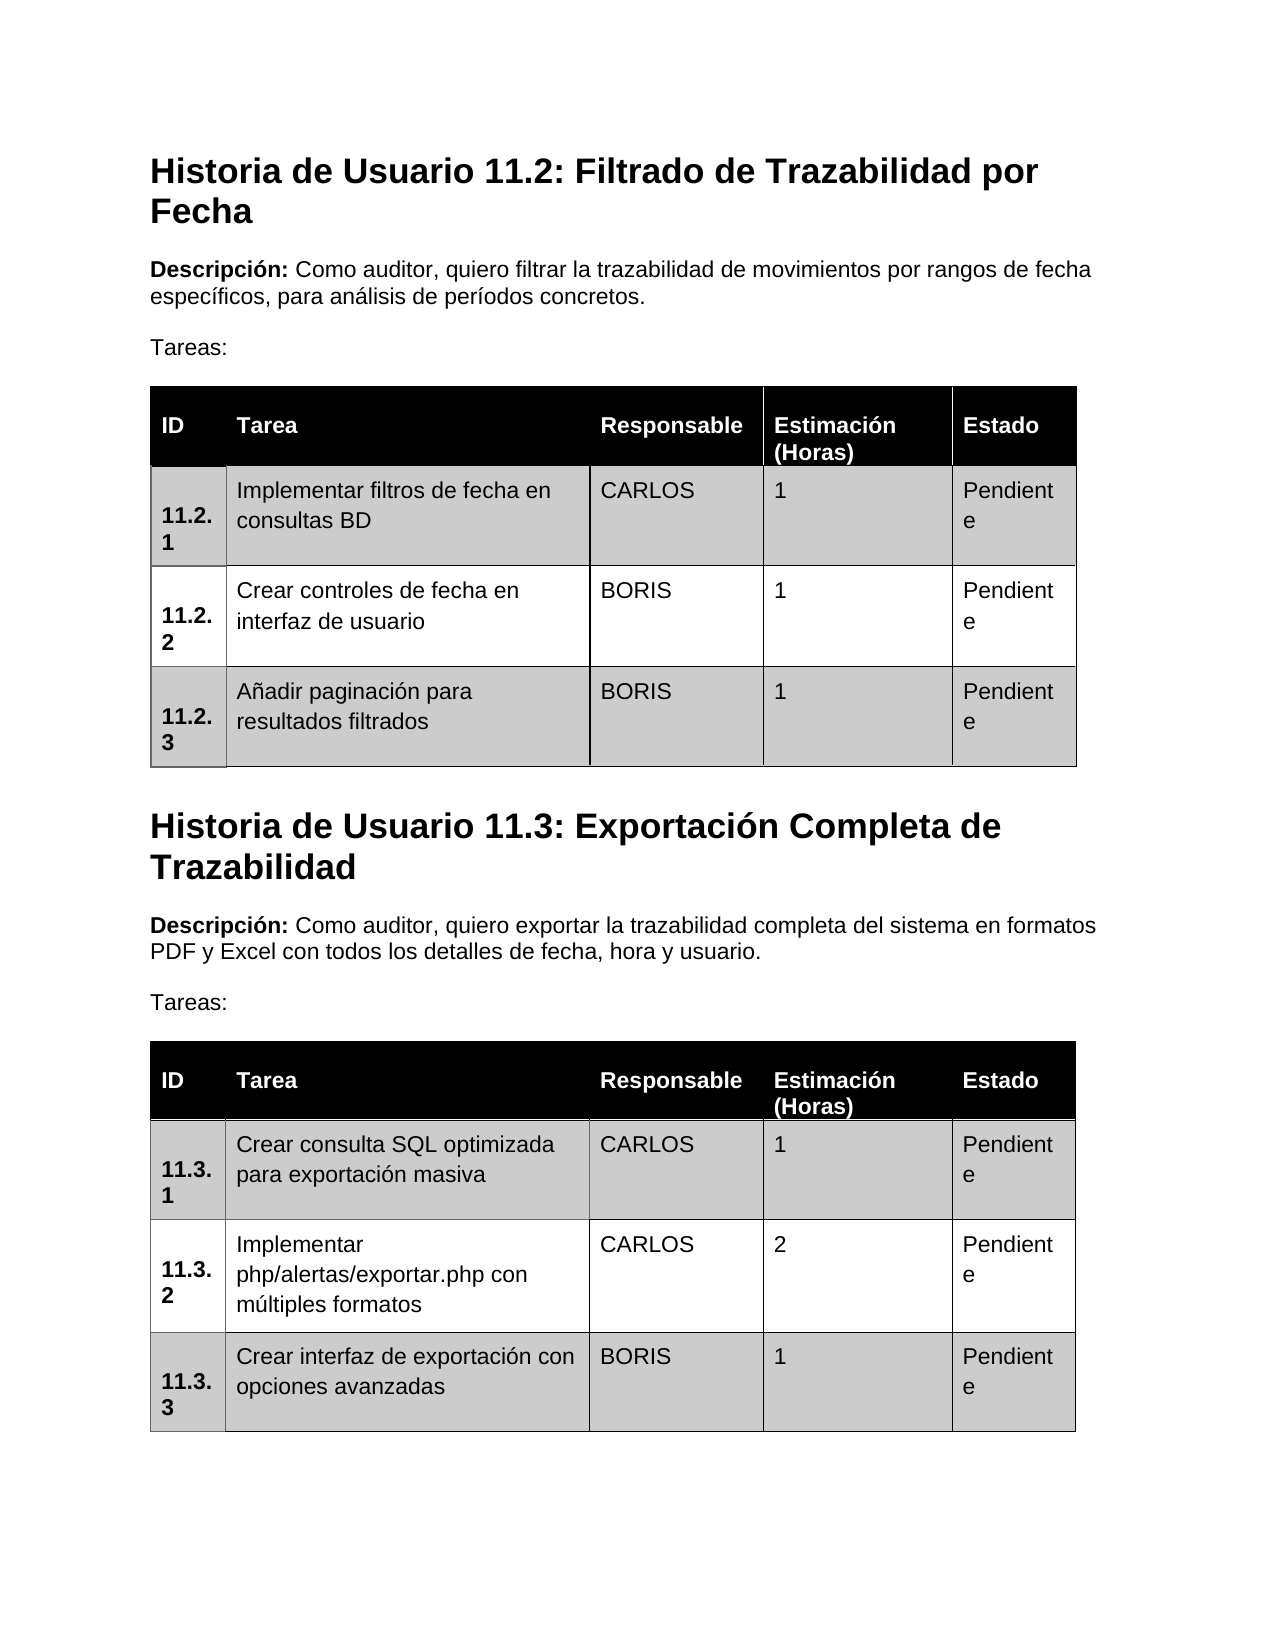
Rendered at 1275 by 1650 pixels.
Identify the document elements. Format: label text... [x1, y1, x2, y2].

table_cell Pendiente [953, 1121, 1075, 1219]
table_cell BORIS [590, 667, 763, 766]
table_cell Pendiente [953, 565, 1076, 666]
table_cell 1 [764, 1333, 952, 1431]
table_cell CARLOS [590, 1220, 763, 1332]
table_cell 11.2.1 [152, 467, 226, 565]
table_cell BORIS [590, 1333, 763, 1431]
table_cell Pendiente [953, 666, 1076, 766]
table_header Tarea [226, 387, 590, 465]
table_header Tarea [226, 1042, 589, 1119]
text Tareas: [150, 989, 1125, 1016]
text Descripción: Como auditor, quiero exportar la trazabilidad completa del sistema en formatos PDF y Excel con todos los detalles de fecha, hora y usuario. [150, 912, 1125, 964]
table_cell Pendiente [953, 466, 1076, 565]
table_cell 1 [764, 667, 952, 766]
table_cell 11.2.2 [152, 567, 226, 666]
table_cell Crear consulta SQL optimizada para exportación masiva [226, 1121, 589, 1219]
table_cell 11.2.3 [152, 667, 226, 766]
table_header Estimación (Horas) [764, 387, 952, 465]
table_header Responsable [590, 1042, 763, 1119]
table_cell 1 [764, 1121, 952, 1219]
table_cell 1 [764, 566, 952, 666]
table_cell Pendiente [953, 1333, 1075, 1431]
table_cell 11.3.1 [151, 1121, 225, 1219]
table_header Estado [953, 1042, 1075, 1119]
subtitle Historia de Usuario 11.2: Filtrado de Trazabilidad por Fecha [150, 150, 1125, 231]
table_header ID [151, 1042, 225, 1119]
table_cell Pendiente [953, 1220, 1075, 1332]
table_cell 2 [764, 1220, 952, 1332]
table_cell BORIS [591, 566, 763, 666]
table_cell 11.3.2 [151, 1220, 225, 1332]
text Descripción: Como auditor, quiero filtrar la trazabilidad de movimientos por rangos de fecha específicos, para análisis de períodos concretos. [150, 256, 1125, 309]
table_cell Implementar php/alertas/exportar.php con múltiples formatos [226, 1220, 589, 1332]
table_header Responsable [590, 387, 763, 465]
table_cell CARLOS [590, 1121, 763, 1219]
table_cell 11.3.3 [151, 1333, 225, 1431]
table_cell Añadir paginación para resultados filtrados [227, 667, 590, 766]
text Tareas: [150, 334, 1125, 361]
table_header Estado [953, 387, 1075, 465]
table_header Estimación (Horas) [764, 1042, 952, 1119]
table_cell CARLOS [591, 466, 763, 565]
table_cell Implementar filtros de fecha en consultas BD [227, 466, 589, 565]
table_cell 1 [764, 466, 952, 565]
table_header ID [152, 387, 226, 465]
subtitle Historia de Usuario 11.3: Exportación Completa de Trazabilidad [150, 805, 1125, 887]
table_cell Crear interfaz de exportación con opciones avanzadas [226, 1333, 589, 1431]
table_cell Crear controles de fecha en interfaz de usuario [227, 566, 589, 666]
